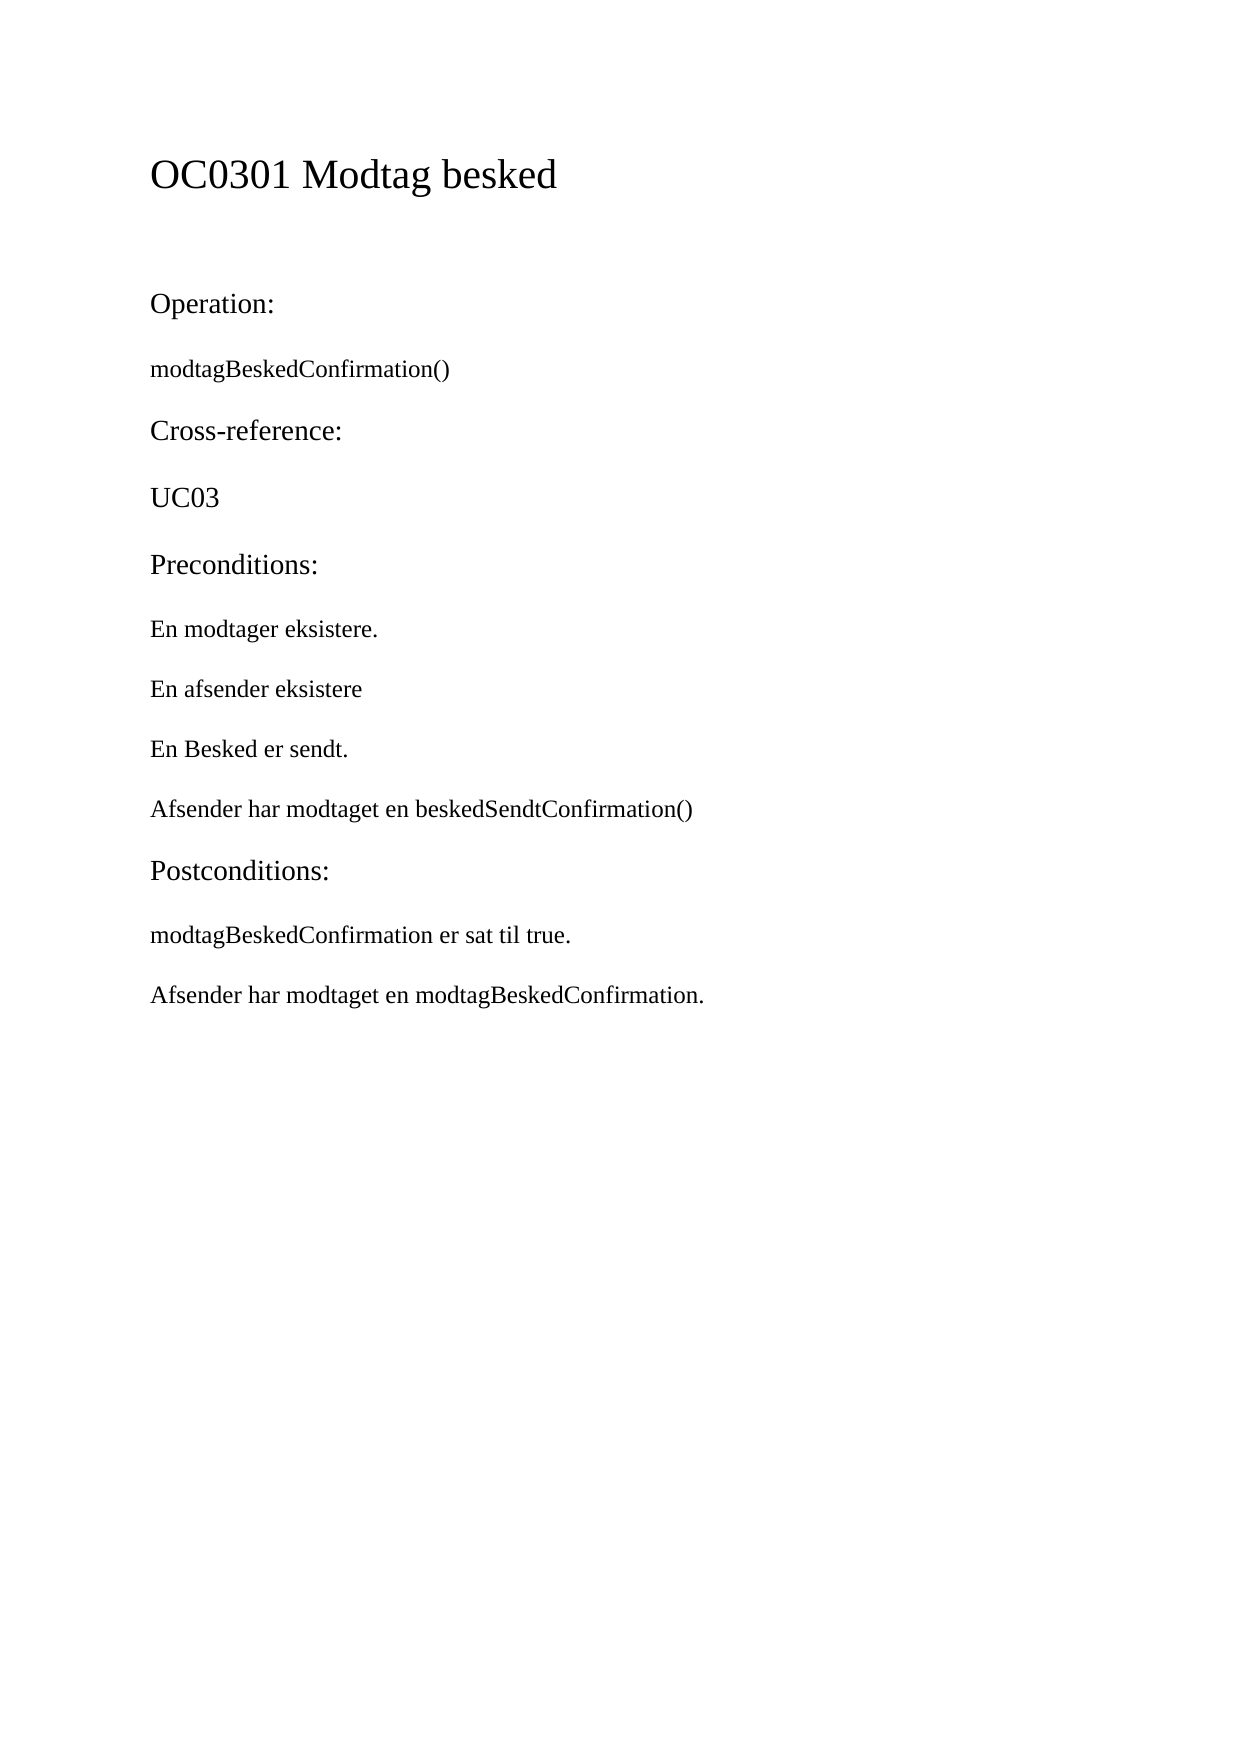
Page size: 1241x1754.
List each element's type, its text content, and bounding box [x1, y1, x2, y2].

text En afsender eksistere [150, 674, 1090, 703]
text Afsender har modtaget en beskedSendtConfirmation() [150, 794, 1090, 822]
text Postconditions: [150, 853, 1090, 887]
text Cross-reference: [150, 413, 1090, 447]
text En modtager eksistere. [150, 614, 1090, 643]
text UC03 [150, 480, 1090, 514]
text Operation: [150, 287, 1090, 320]
text En Besked er sendt. [150, 734, 1090, 763]
text modtagBeskedConfirmation() [150, 354, 1090, 382]
text OC0301 Modtag besked [150, 150, 1090, 198]
text Afsender har modtaget en modtagBeskedConfirmation. [150, 980, 1090, 1009]
text Preconditions: [150, 547, 1090, 581]
text modtagBeskedConfirmation er sat til true. [150, 921, 1090, 949]
